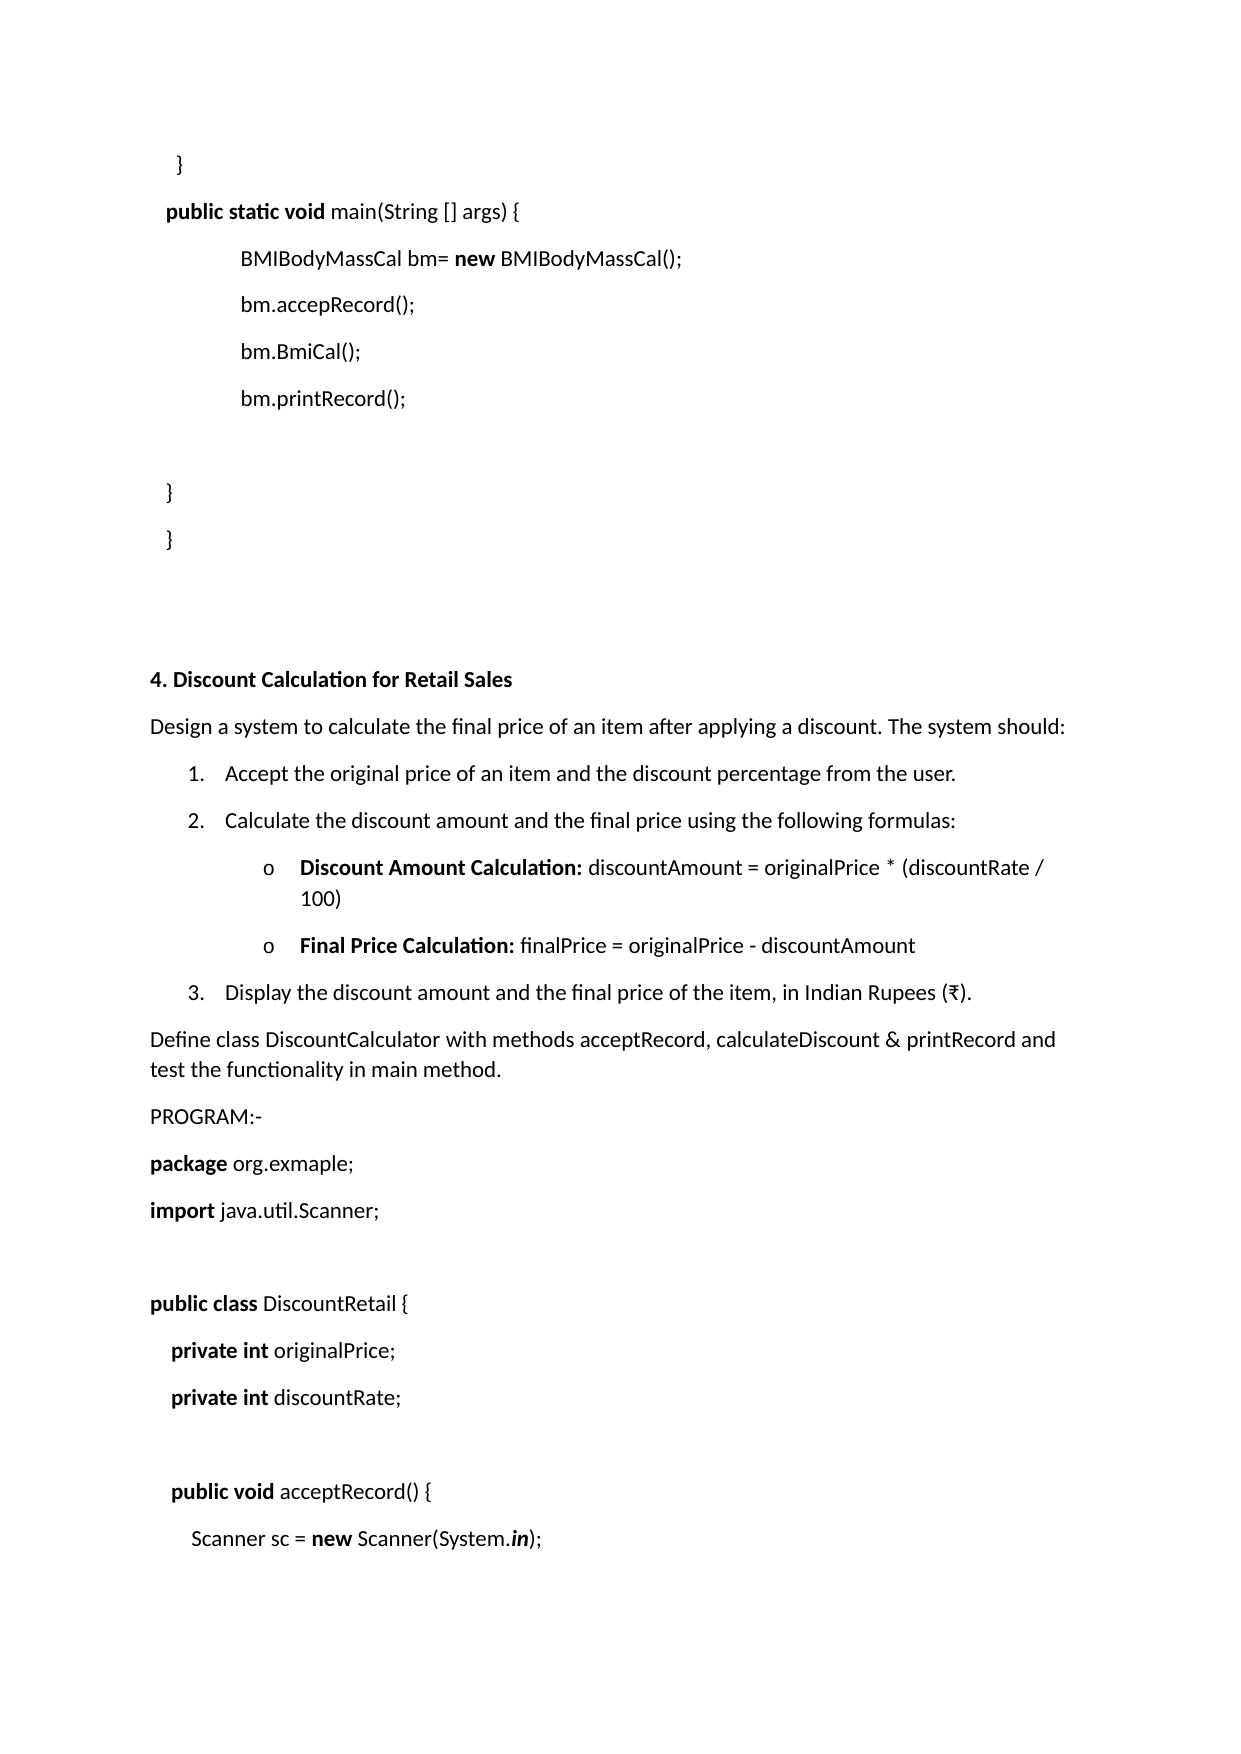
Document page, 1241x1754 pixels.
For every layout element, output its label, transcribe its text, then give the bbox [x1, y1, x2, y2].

text public class DiscountRetail { [150, 1289, 1090, 1318]
text bm.printRecord(); [150, 384, 1090, 412]
text } [150, 525, 1090, 553]
text package org.exmaple; [150, 1149, 1090, 1177]
text 4. Discount Calculation for Retail Sales [150, 666, 1090, 694]
list Discount Amount Calculation: discountAmount = originalPrice * (discountRate / 100) [262, 853, 1090, 912]
list Final Price Calculation: finalPrice = originalPrice - discountAmount [262, 931, 1090, 959]
text Scanner sc = new Scanner(System.in); [150, 1524, 1090, 1552]
text PROGRAM:- [150, 1102, 1090, 1130]
text } [150, 150, 1090, 178]
text Define class DiscountCalculator with methods acceptRecord, calculateDiscount & printRecord and test the functionality in main method. [150, 1025, 1090, 1083]
text bm.accepRecord(); [150, 291, 1090, 319]
text import java.util.Scanner; [150, 1196, 1090, 1224]
text private int originalPrice; [150, 1336, 1090, 1364]
list Display the discount amount and the final price of the item, in Indian Rupees (₹). [187, 978, 1090, 1006]
list Accept the original price of an item and the discount percentage from the user. [187, 759, 1090, 787]
text bm.BmiCal(); [150, 337, 1090, 366]
text public void acceptRecord() { [150, 1477, 1090, 1505]
text BMIBodyMassCal bm= new BMIBodyMassCal(); [150, 244, 1090, 272]
text Design a system to calculate the final price of an item after applying a discount. The system should: [150, 712, 1090, 741]
text } [150, 478, 1090, 506]
text public static void main(String [] args) { [150, 197, 1090, 225]
text private int discountRate; [150, 1383, 1090, 1411]
list Calculate the discount amount and the final price using the following formulas: [187, 806, 1090, 834]
